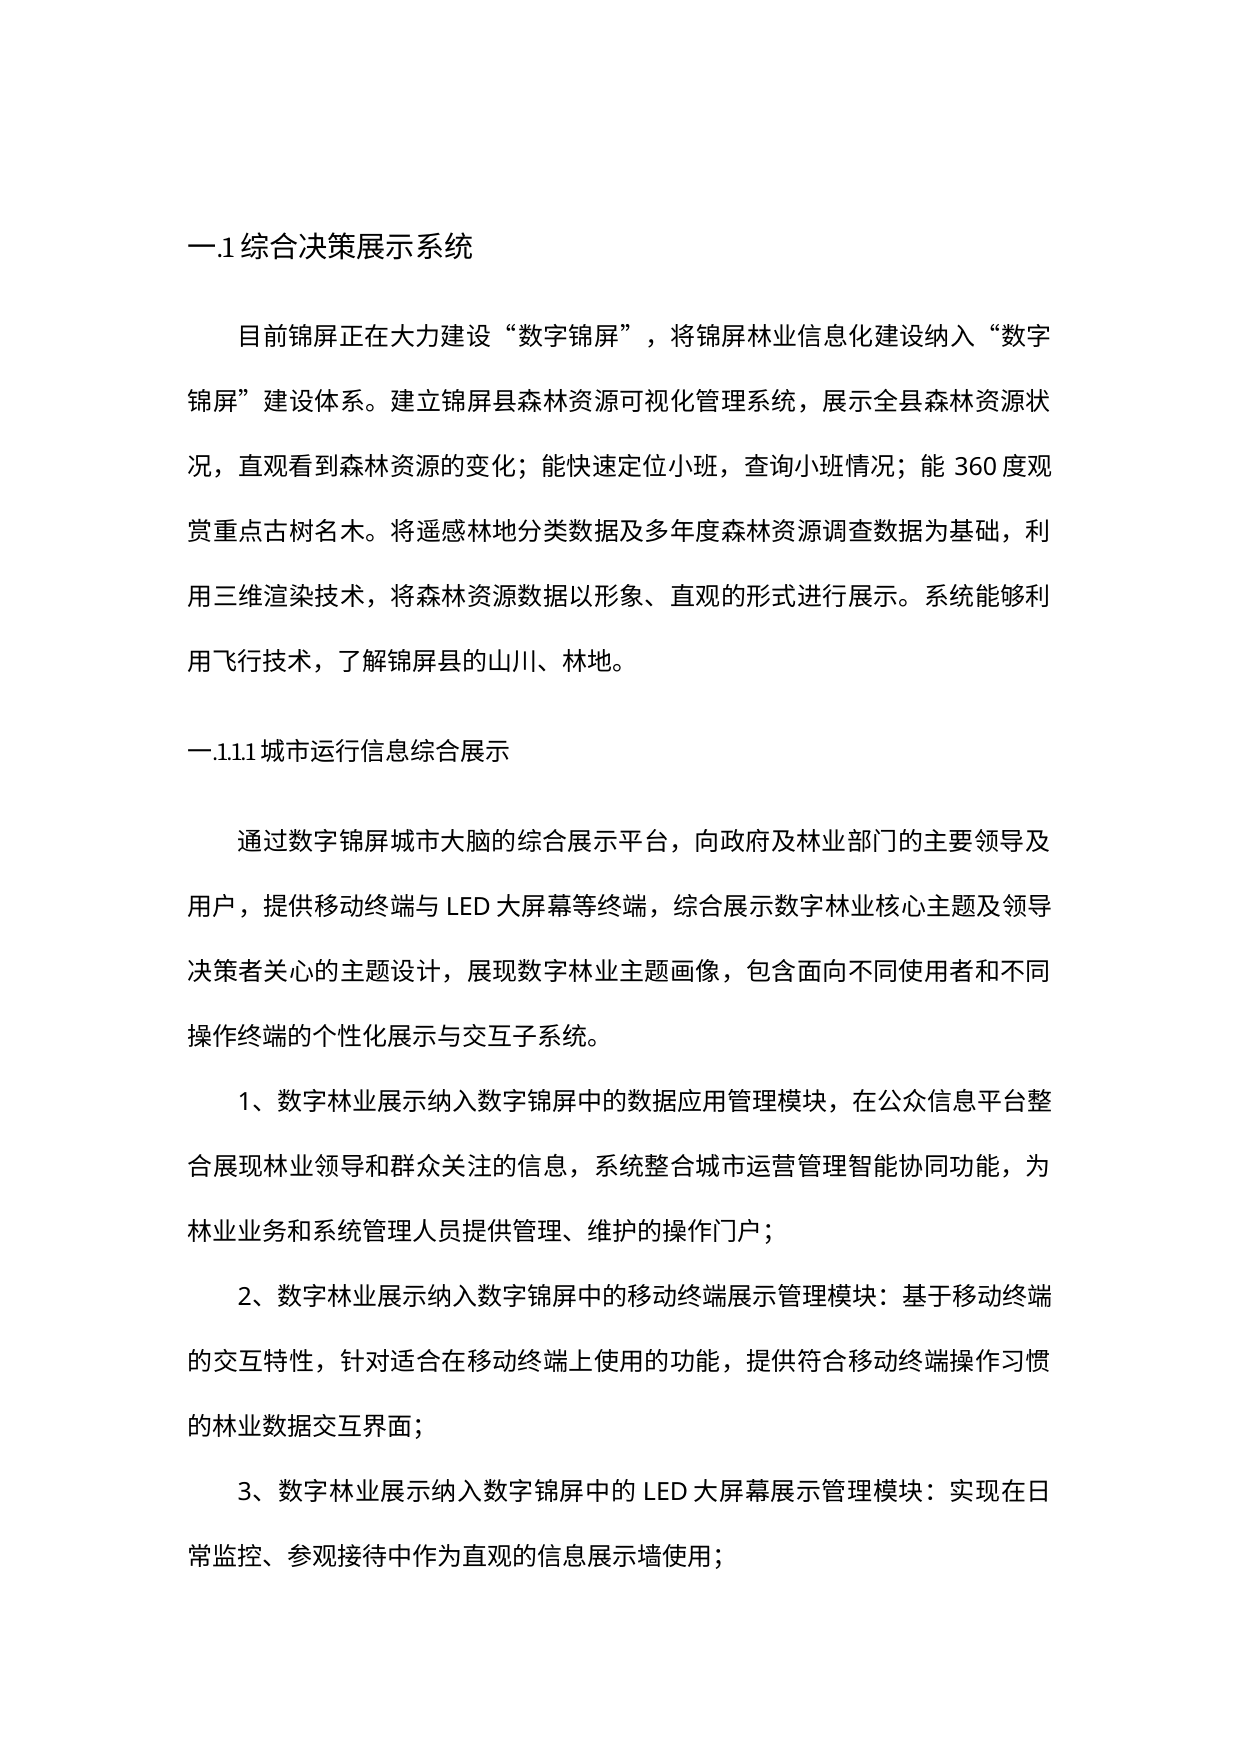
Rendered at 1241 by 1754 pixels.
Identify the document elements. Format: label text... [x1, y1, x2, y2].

text 综合决策展示系统 [187, 212, 1053, 277]
text 2、数字林业展示纳入数字锦屏中的移动终端展示管理模块：基于移动终端的交互特性，针对适合在移动终端上使用的功能，提供符合移动终端操作习惯的林业数据交互界面； [187, 1262, 1053, 1457]
text 城市运行信息综合展示 [187, 717, 1053, 782]
text 通过数字锦屏城市大脑的综合展示平台，向政府及林业部门的主要领导及用户，提供移动终端与LED大屏幕等终端，综合展示数字林业核心主题及领导决策者关心的主题设计，展现数字林业主题画像，包含面向不同使用者和不同操作终端的个性化展示与交互子系统。 [187, 807, 1053, 1067]
text 1、数字林业展示纳入数字锦屏中的数据应用管理模块，在公众信息平台整合展现林业领导和群众关注的信息，系统整合城市运营管理智能协同功能，为林业业务和系统管理人员提供管理、维护的操作门户； [187, 1067, 1053, 1262]
text 目前锦屏正在大力建设“数字锦屏”，将锦屏林业信息化建设纳入“数字锦屏”建设体系。建立锦屏县森林资源可视化管理系统，展示全县森林资源状况，直观看到森林资源的变化；能快速定位小班，查询小班情况；能360度观赏重点古树名木。将遥感林地分类数据及多年度森林资源调查数据为基础，利用三维渲染技术，将森林资源数据以形象、直观的形式进行展示。系统能够利用飞行技术，了解锦屏县的山川、林地。 [187, 302, 1053, 692]
text 3、数字林业展示纳入数字锦屏中的LED大屏幕展示管理模块：实现在日常监控、参观接待中作为直观的信息展示墙使用； [187, 1457, 1053, 1587]
